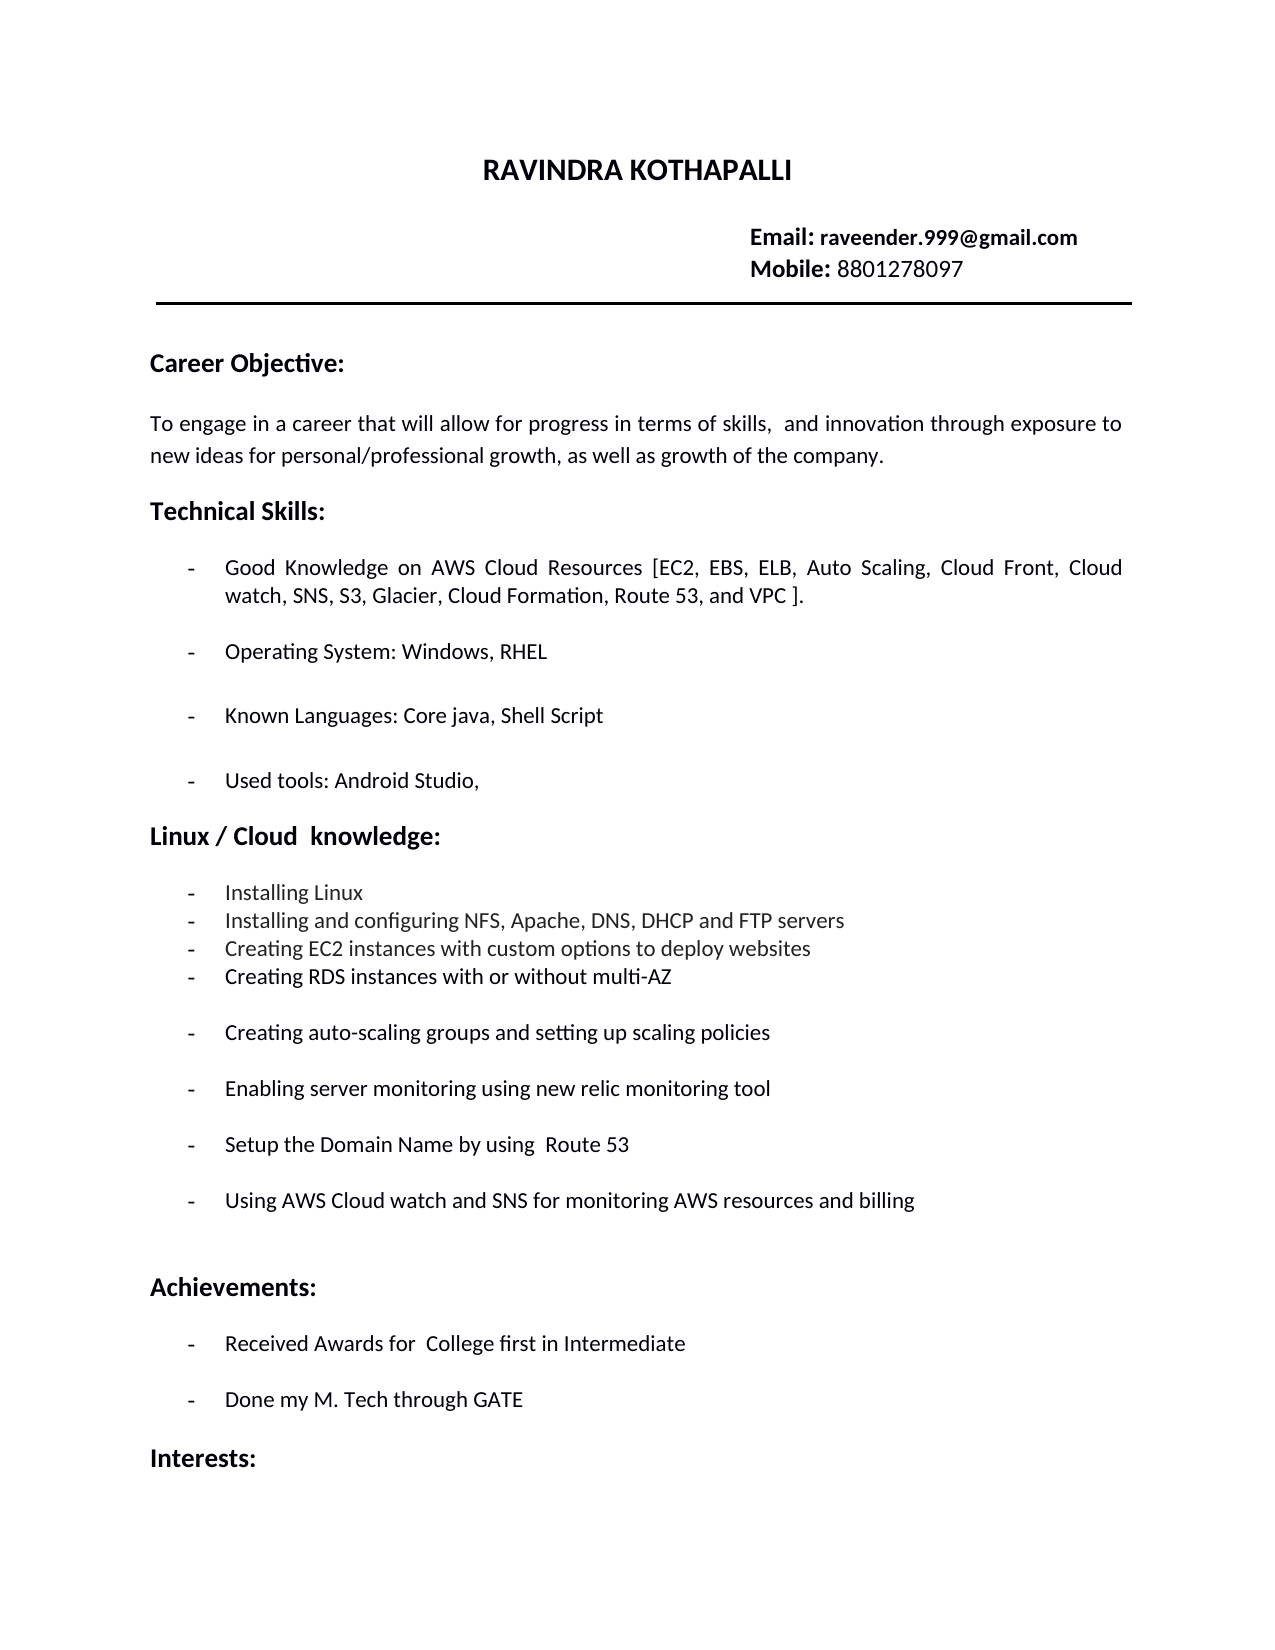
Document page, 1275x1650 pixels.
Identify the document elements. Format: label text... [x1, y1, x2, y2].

list Installing and configuring NFS, Apache, DNS, DHCP and FTP servers [187, 906, 1125, 934]
text To engage in a career that will allow for progress in terms of skills, and innovation through exposure to new ideas for personal/professional growth, as well as growth of the company. [150, 409, 1125, 469]
list Installing Linux [187, 878, 1125, 906]
text Mobile: 8801278097 [150, 252, 1125, 285]
text Achievements: [150, 1270, 1125, 1303]
list Operating System: Windows, RHEL [187, 637, 1125, 665]
list Done my M. Tech through GATE [187, 1385, 1125, 1413]
list Known Languages: Core java, Shell Script [187, 702, 1125, 730]
list Creating RDS instances with or without multi-AZ [187, 962, 1125, 990]
list Creating auto-scaling groups and setting up scaling policies [187, 1018, 1125, 1046]
list Using AWS Cloud watch and SNS for monitoring AWS resources and billing [187, 1186, 1125, 1214]
text Technical Skills: [150, 494, 1125, 527]
list Setup the Domain Name by using Route 53 [187, 1130, 1125, 1158]
text Linux / Cloud knowledge: [150, 819, 1125, 852]
text Career Objective: [150, 346, 1125, 379]
list Creating EC2 instances with custom options to deploy websites [187, 934, 1125, 962]
text Interests: [150, 1441, 1125, 1474]
text RAVINDRA KOTHAPALLI [150, 150, 1125, 188]
text Email: raveender.999@gmail.com [150, 219, 1125, 252]
list Good Knowledge on AWS Cloud Resources [EC2, EBS, ELB, Auto Scaling, Cloud Front, Cloud watch, SNS, S3, Glacier, Cloud Formation, Route 53, and VPC ]. [187, 553, 1125, 609]
list Enabling server monitoring using new relic monitoring tool [187, 1074, 1125, 1102]
list Received Awards for College first in Intermediate [187, 1329, 1125, 1357]
list Used tools: Android Studio, [187, 766, 1125, 794]
